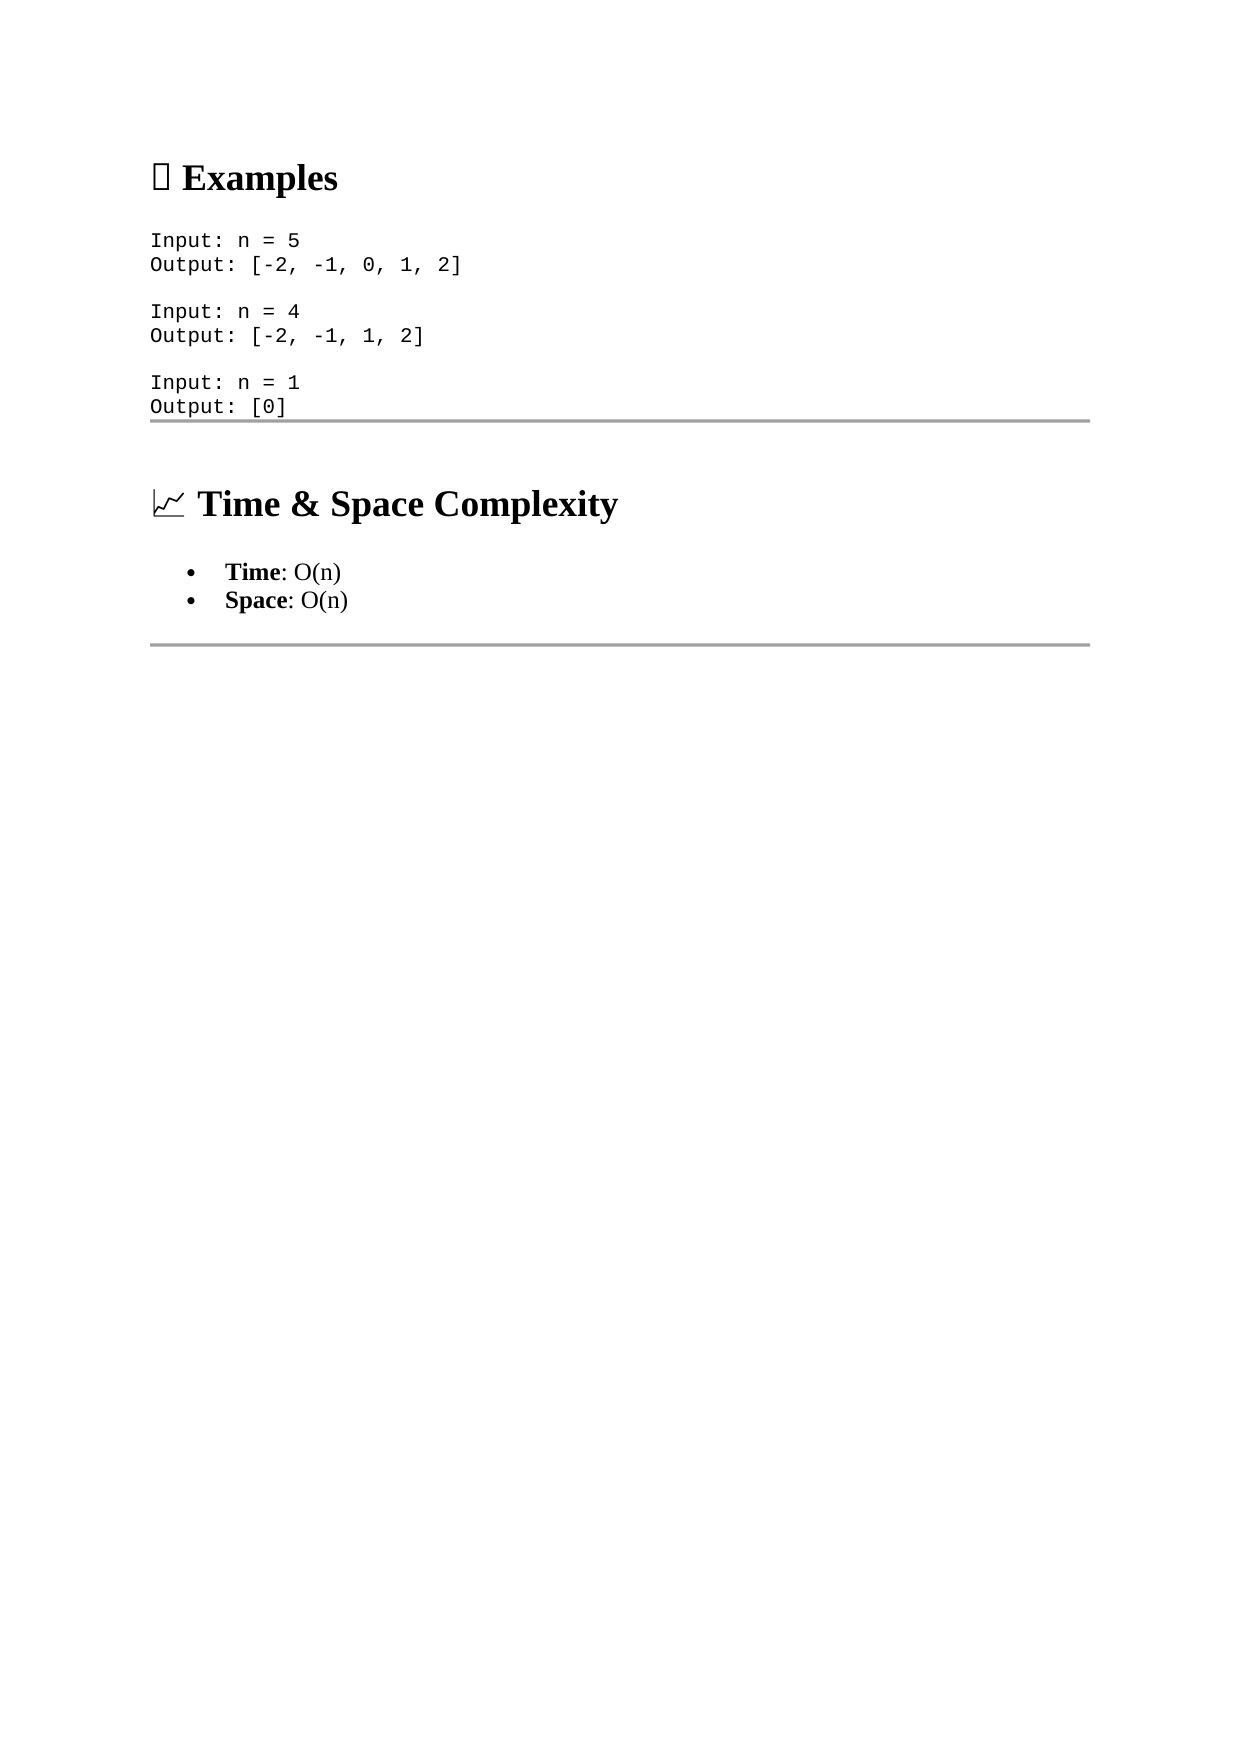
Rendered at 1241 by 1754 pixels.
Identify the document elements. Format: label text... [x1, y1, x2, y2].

text Input: n = 5 [150, 230, 1090, 254]
text Input: n = 1 [150, 372, 1090, 396]
text 🧪 Examples [150, 150, 1090, 201]
text Input: n = 4 [150, 301, 1090, 325]
text Output: [-2, -1, 0, 1, 2] [150, 254, 1090, 277]
list Time: O(n) [187, 557, 1090, 586]
text Output: [-2, -1, 1, 2] [150, 325, 1090, 348]
text 📈 Time & Space Complexity [150, 477, 1090, 528]
list Space: O(n) [187, 586, 1090, 614]
text Output: [0] [150, 396, 1090, 419]
